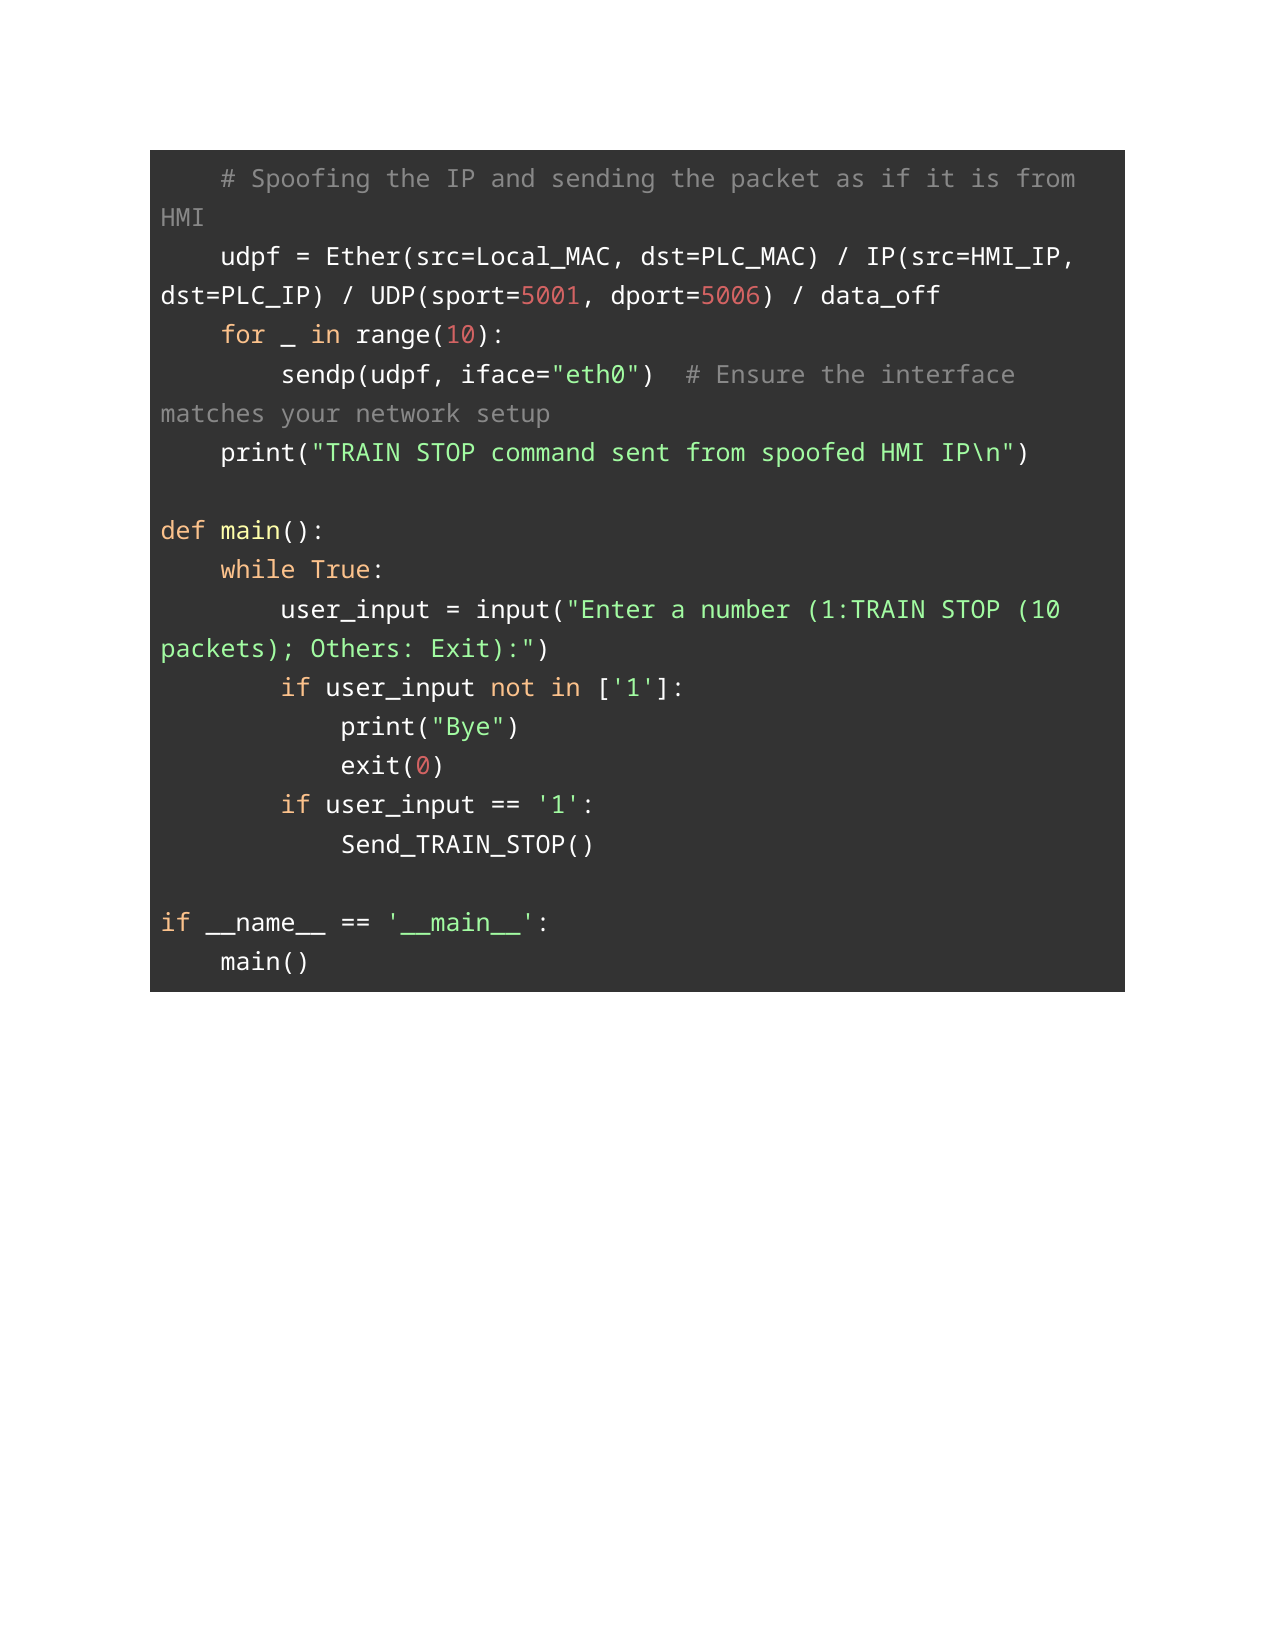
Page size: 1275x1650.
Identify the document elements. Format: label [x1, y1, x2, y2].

table_header [150, 150, 1125, 992]
